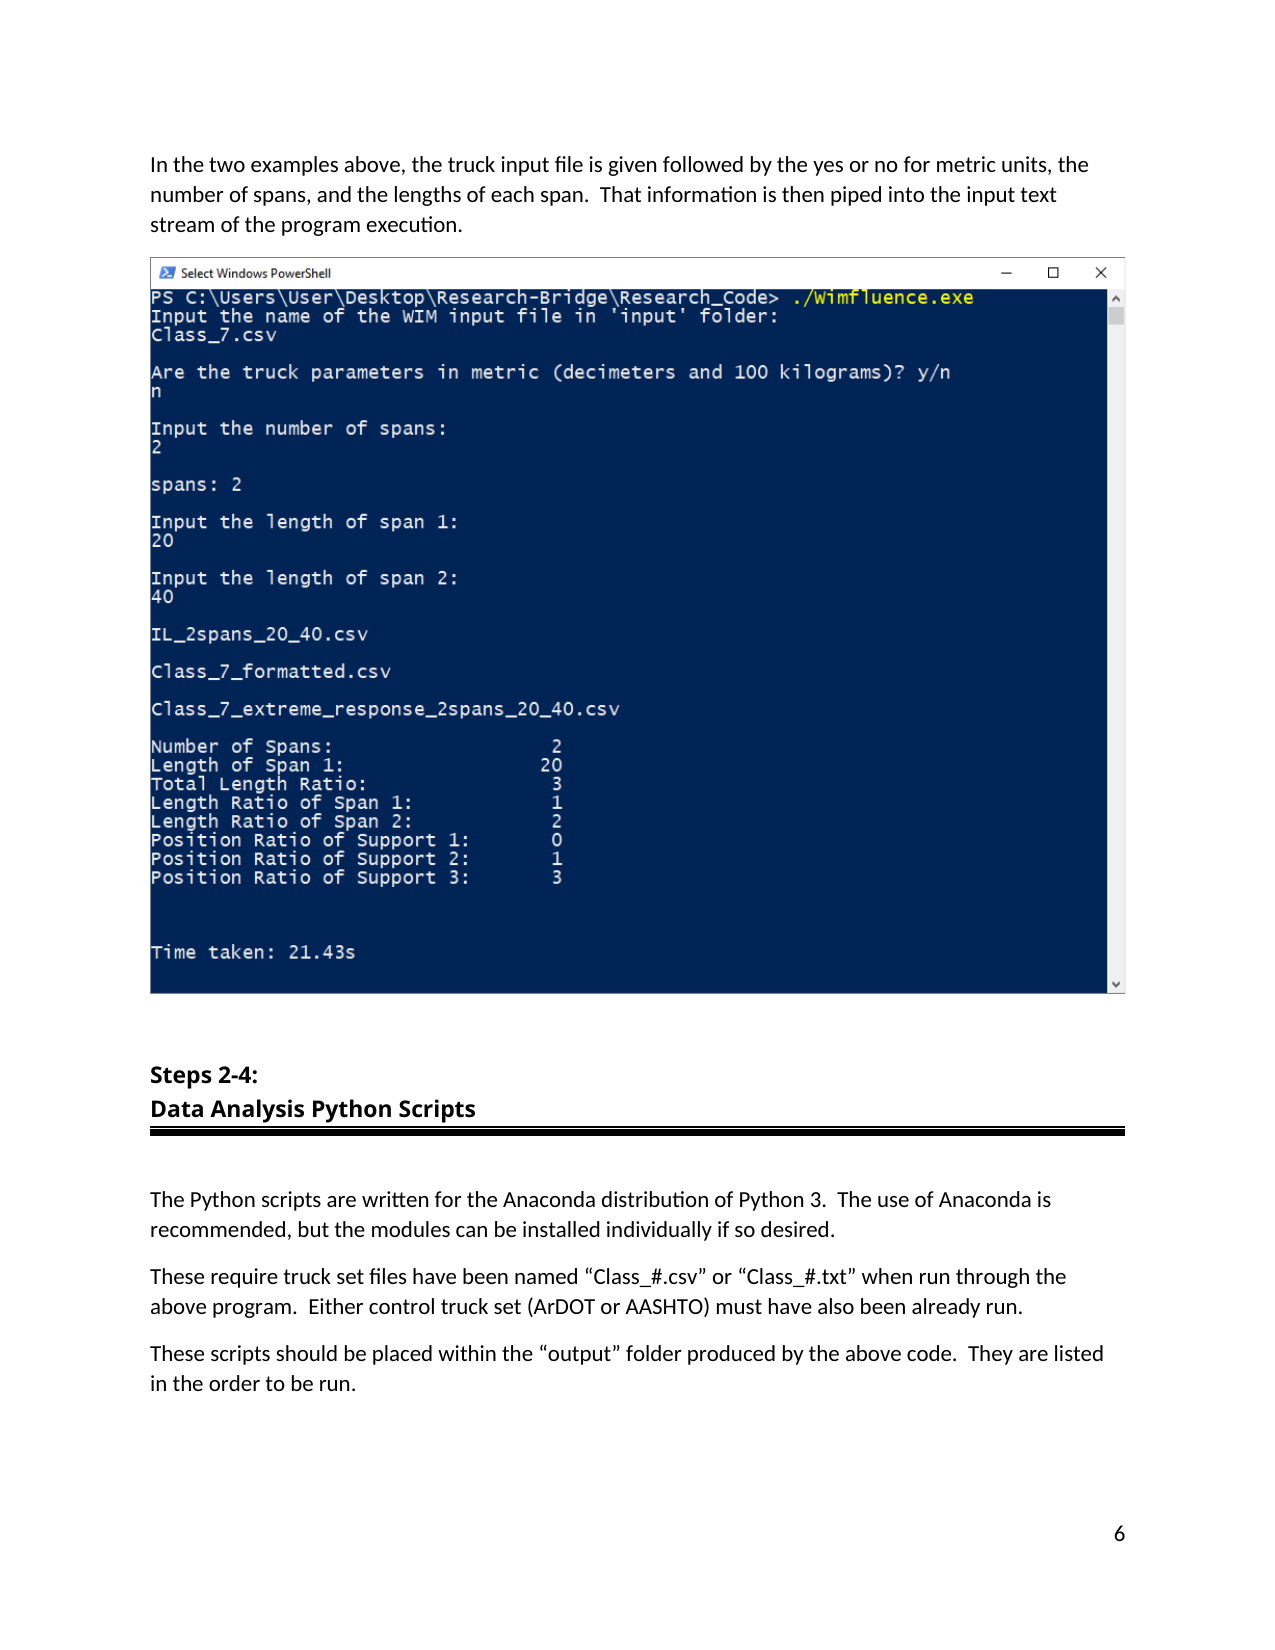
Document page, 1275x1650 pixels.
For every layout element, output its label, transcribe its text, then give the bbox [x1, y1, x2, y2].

subtitle Steps 2-4: Data Analysis Python Scripts [150, 1059, 1125, 1126]
text The Python scripts are written for the Anaconda distribution of Python 3. The use of Anaconda is recommended, but the modules can be installed individually if so desired. [150, 1185, 1125, 1243]
text These require truck set files have been named “Class_#.csv” or “Class_#.txt” when run through the above program. Either control truck set (ArDOT or AASHTO) must have also been already run. [150, 1262, 1125, 1320]
text These scripts should be placed within the “output” folder produced by the above code. They are listed in the order to be run. [150, 1339, 1125, 1397]
picture [150, 257, 1125, 994]
text In the two examples above, the truck input file is given followed by the yes or no for metric units, the number of spans, and the lengths of each span. That information is then piped into the input text stream of the program execution. [150, 150, 1125, 238]
